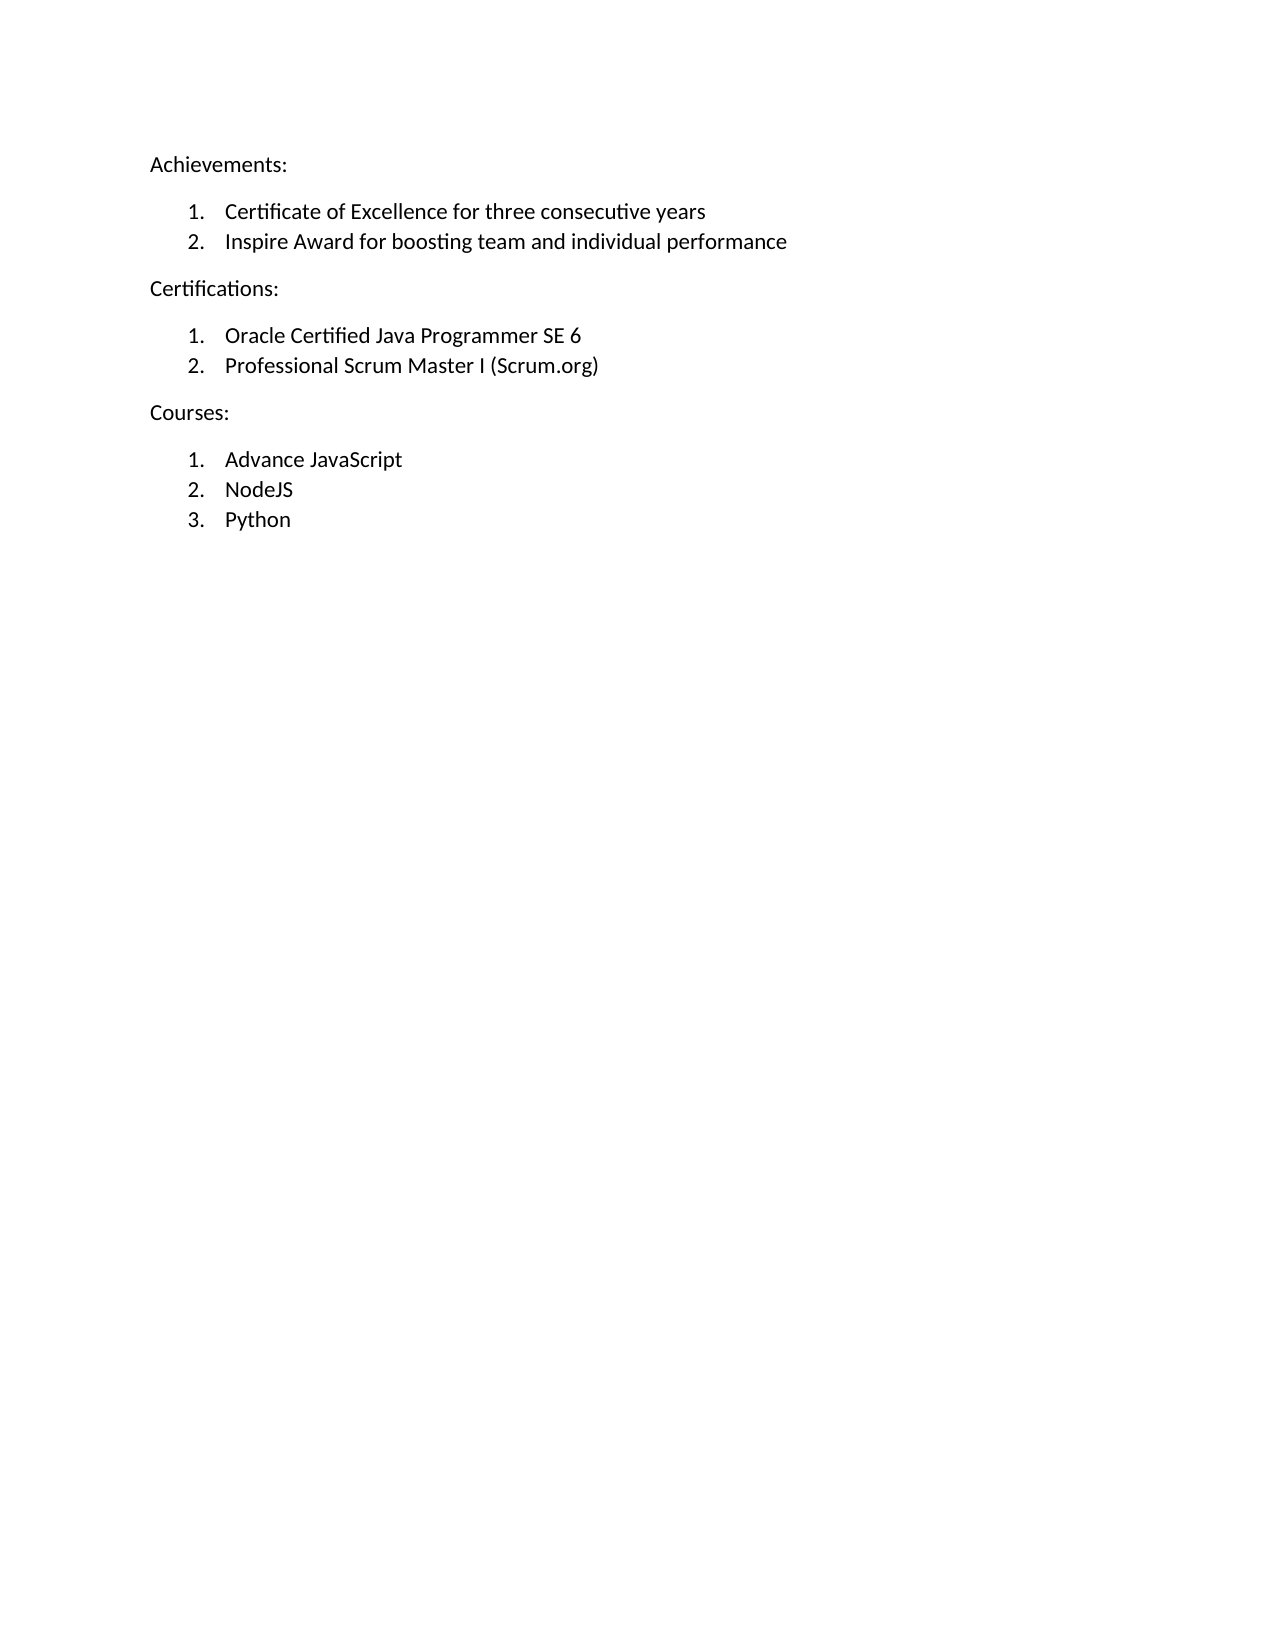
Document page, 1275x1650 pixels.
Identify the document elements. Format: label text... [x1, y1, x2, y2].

list Oracle Certified Java Programmer SE 6 [187, 321, 1125, 349]
list NodeJS [187, 475, 1125, 503]
text Courses: [150, 398, 1125, 426]
text Achievements: [150, 150, 1125, 178]
list Professional Scrum Master I (Scrum.org) [187, 351, 1125, 379]
text Certifications: [150, 274, 1125, 302]
list Advance JavaScript [187, 445, 1125, 473]
list Certificate of Excellence for three consecutive years [187, 197, 1125, 225]
list Python [187, 505, 1125, 533]
list Inspire Award for boosting team and individual performance [187, 227, 1125, 255]
